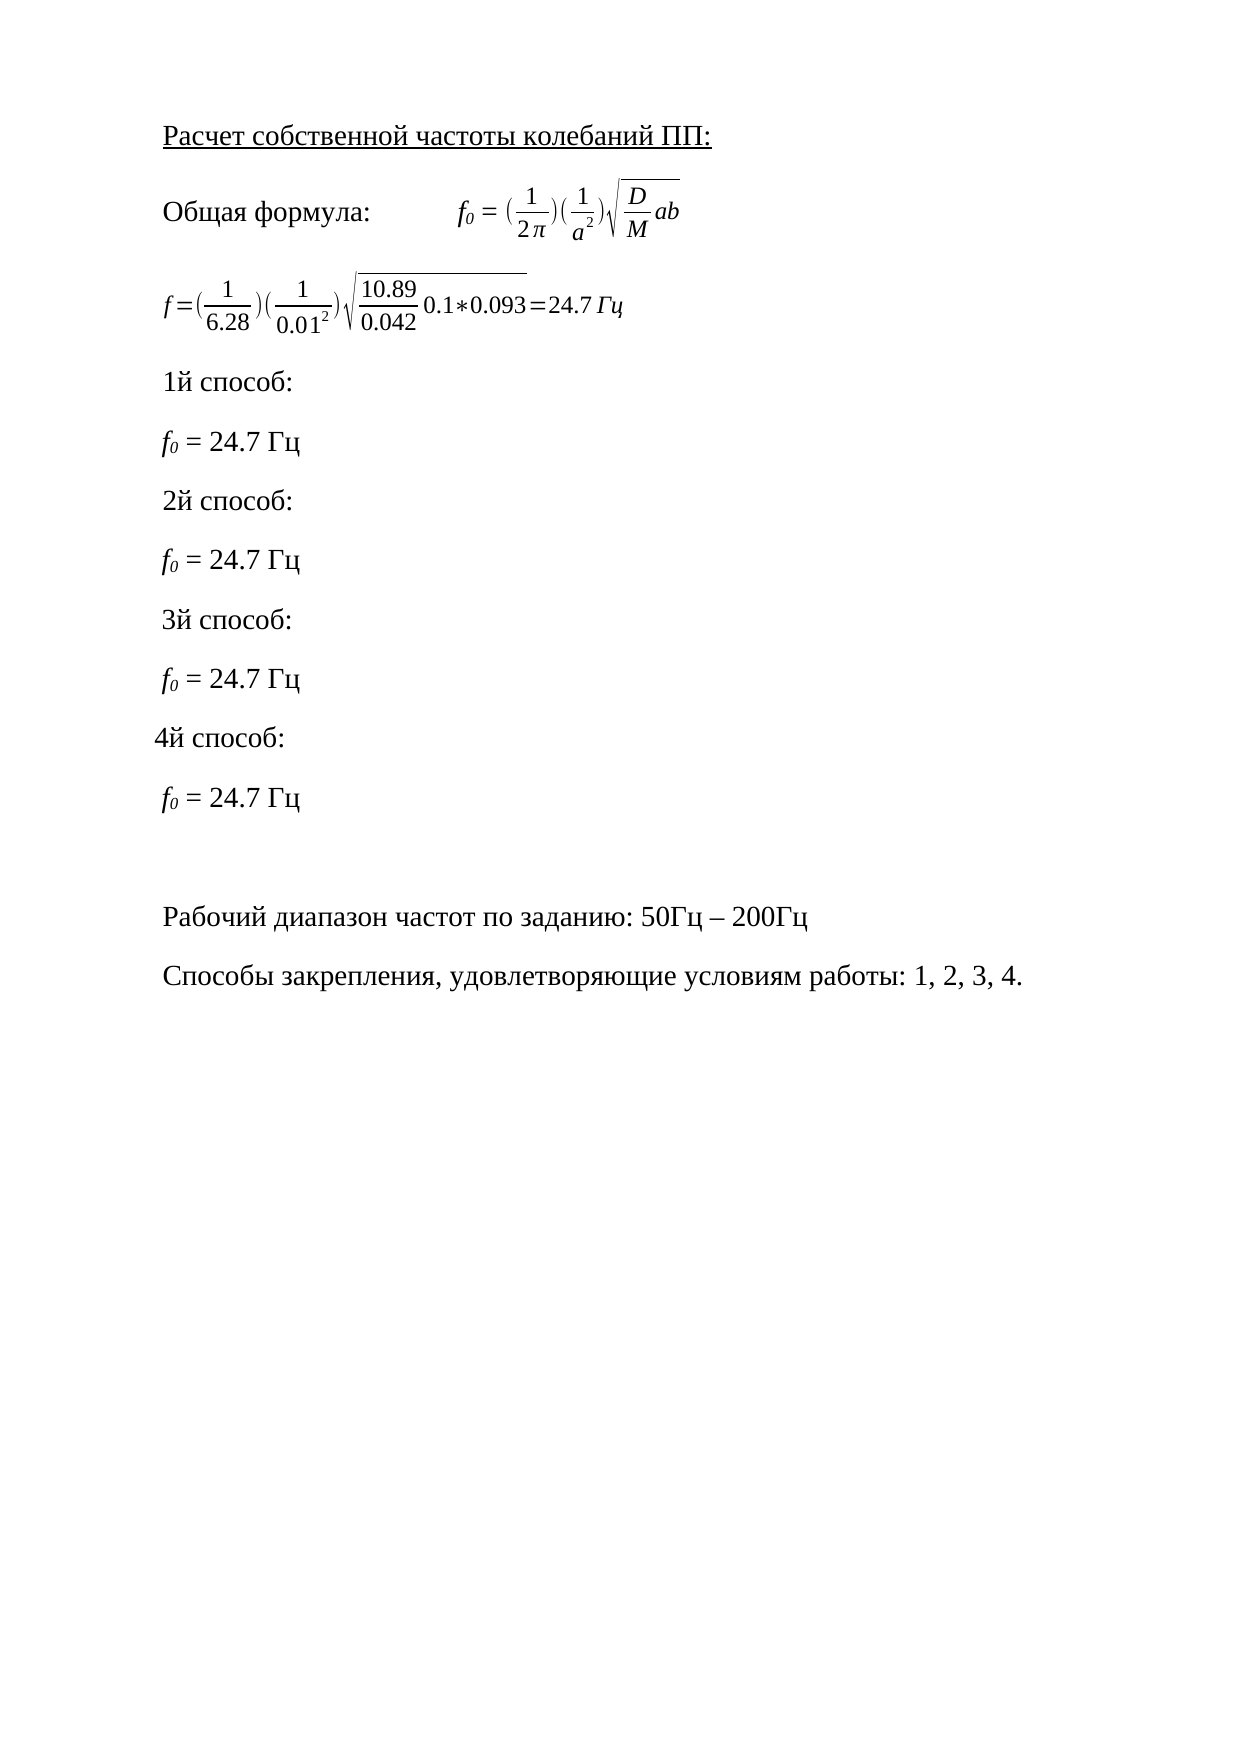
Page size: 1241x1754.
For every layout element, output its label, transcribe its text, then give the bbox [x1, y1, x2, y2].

text Способы закрепления, удовлетворяющие условиям работы: 1, 2, 3, 4. [88, 958, 1063, 992]
text 1й способ: [88, 364, 1063, 398]
text Рабочий диапазон частот по заданию: 50Гц – 200Гц [88, 899, 1063, 932]
text Расчет собственной частоты колебаний ПП: [88, 118, 1063, 152]
text 2й способ: [88, 483, 1063, 517]
text f0 = 24.7 Гц [88, 424, 1063, 457]
text f0 = 24.7 Гц [88, 542, 1063, 576]
text Общая формула: f0 = [88, 177, 1063, 245]
text f0 = 24.7 Гц [88, 661, 1063, 695]
text 3й способ: [88, 602, 1063, 635]
text 4й способ: [88, 721, 1063, 754]
text f0 = 24.7 Гц [88, 780, 1063, 813]
